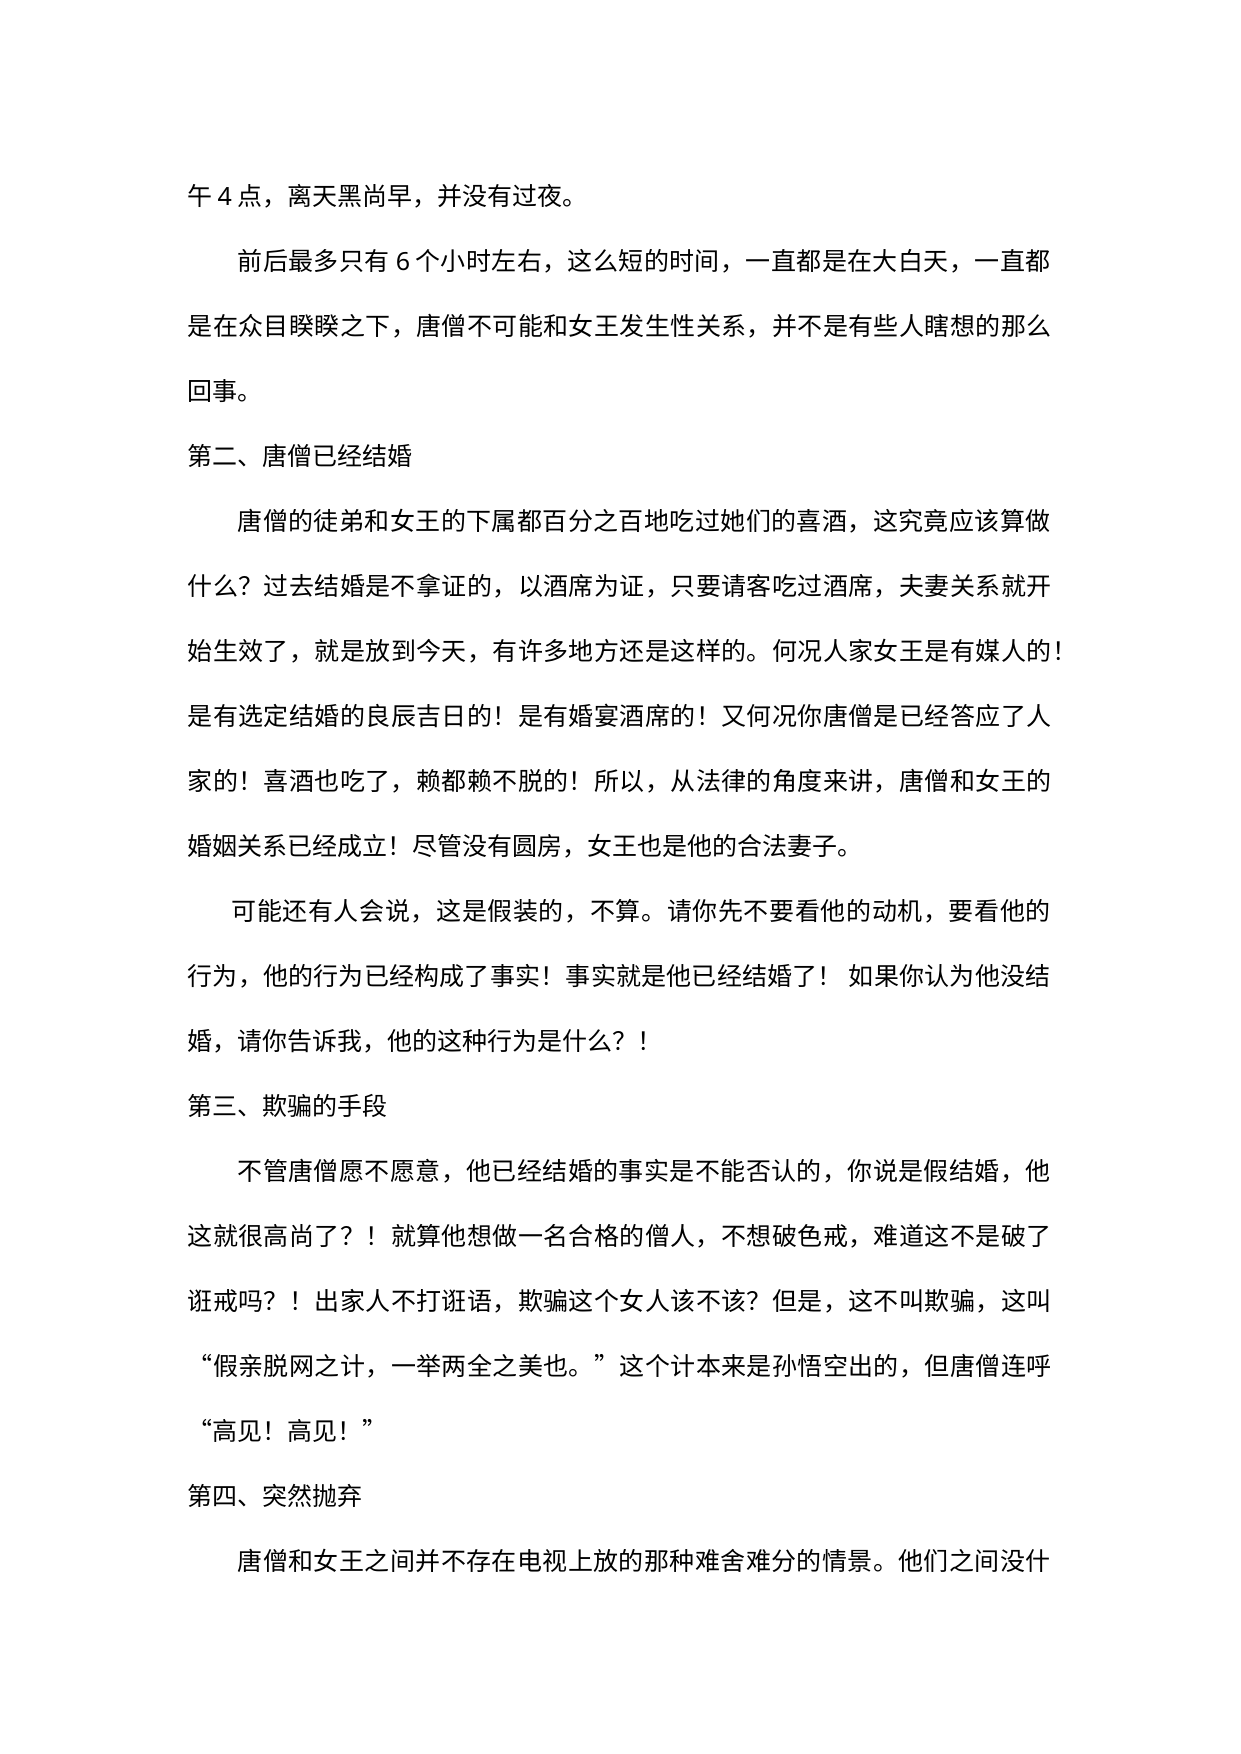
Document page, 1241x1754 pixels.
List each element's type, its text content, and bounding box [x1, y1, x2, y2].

text 可能还有人会说，这是假装的，不算。请你先不要看他的动机，要看他的行为，他的行为已经构成了事实！事实就是他已经结婚了！ 如果你认为他没结婚，请你告诉我，他的这种行为是什么？！ [187, 877, 1053, 1072]
text 不管唐僧愿不愿意，他已经结婚的事实是不能否认的，你说是假结婚，他这就很高尚了？！就算他想做一名合格的僧人，不想破色戒，难道这不是破了诳戒吗？！出家人不打诳语，欺骗这个女人该不该？但是，这不叫欺骗，这叫“假亲脱网之计，一举两全之美也。”这个计本来是孙悟空出的，但唐僧连呼“高见！高见！” [187, 1137, 1053, 1462]
text 第四、突然抛弃 [187, 1462, 1053, 1527]
text 第三、欺骗的手段 [187, 1072, 1053, 1137]
text 唐僧和女王之间并不存在电视上放的那种难舍难分的情景。他们之间没什么感情可言，唐僧采用欺骗的手段离开时，还显得颇为得意。作为一个僧人，他应该双掌合十，可他却是行的拱手礼，他这个和尚的“拱手”显然含有轻蔑之意。 你回去吧，我走的。一结婚就抛弃妻子，这真的算得上是一难！ [187, 1527, 1053, 1592]
text 前后最多只有6个小时左右，这么短的时间，一直都是在大白天，一直都是在众目睽睽之下，唐僧不可能和女王发生性关系，并不是有些人瞎想的那么回事。 [187, 227, 1053, 422]
text 唐僧的徒弟和女王的下属都百分之百地吃过她们的喜酒，这究竟应该算做什么？过去结婚是不拿证的，以酒席为证，只要请客吃过酒席，夫妻关系就开始生效了，就是放到今天，有许多地方还是这样的。何况人家女王是有媒人的！是有选定结婚的良辰吉日的！是有婚宴酒席的！又何况你唐僧是已经答应了人家的！喜酒也吃了，赖都赖不脱的！所以，从法律的角度来讲，唐僧和女王的婚姻关系已经成立！尽管没有圆房，女王也是他的合法妻子。 [187, 487, 1053, 877]
text 唐僧到女儿国的时间是上午的10点钟左右，离开的时间最迟是在当天的下午4点，离天黑尚早，并没有过夜。 [187, 162, 1053, 227]
text 第二、唐僧已经结婚 [187, 422, 1053, 487]
